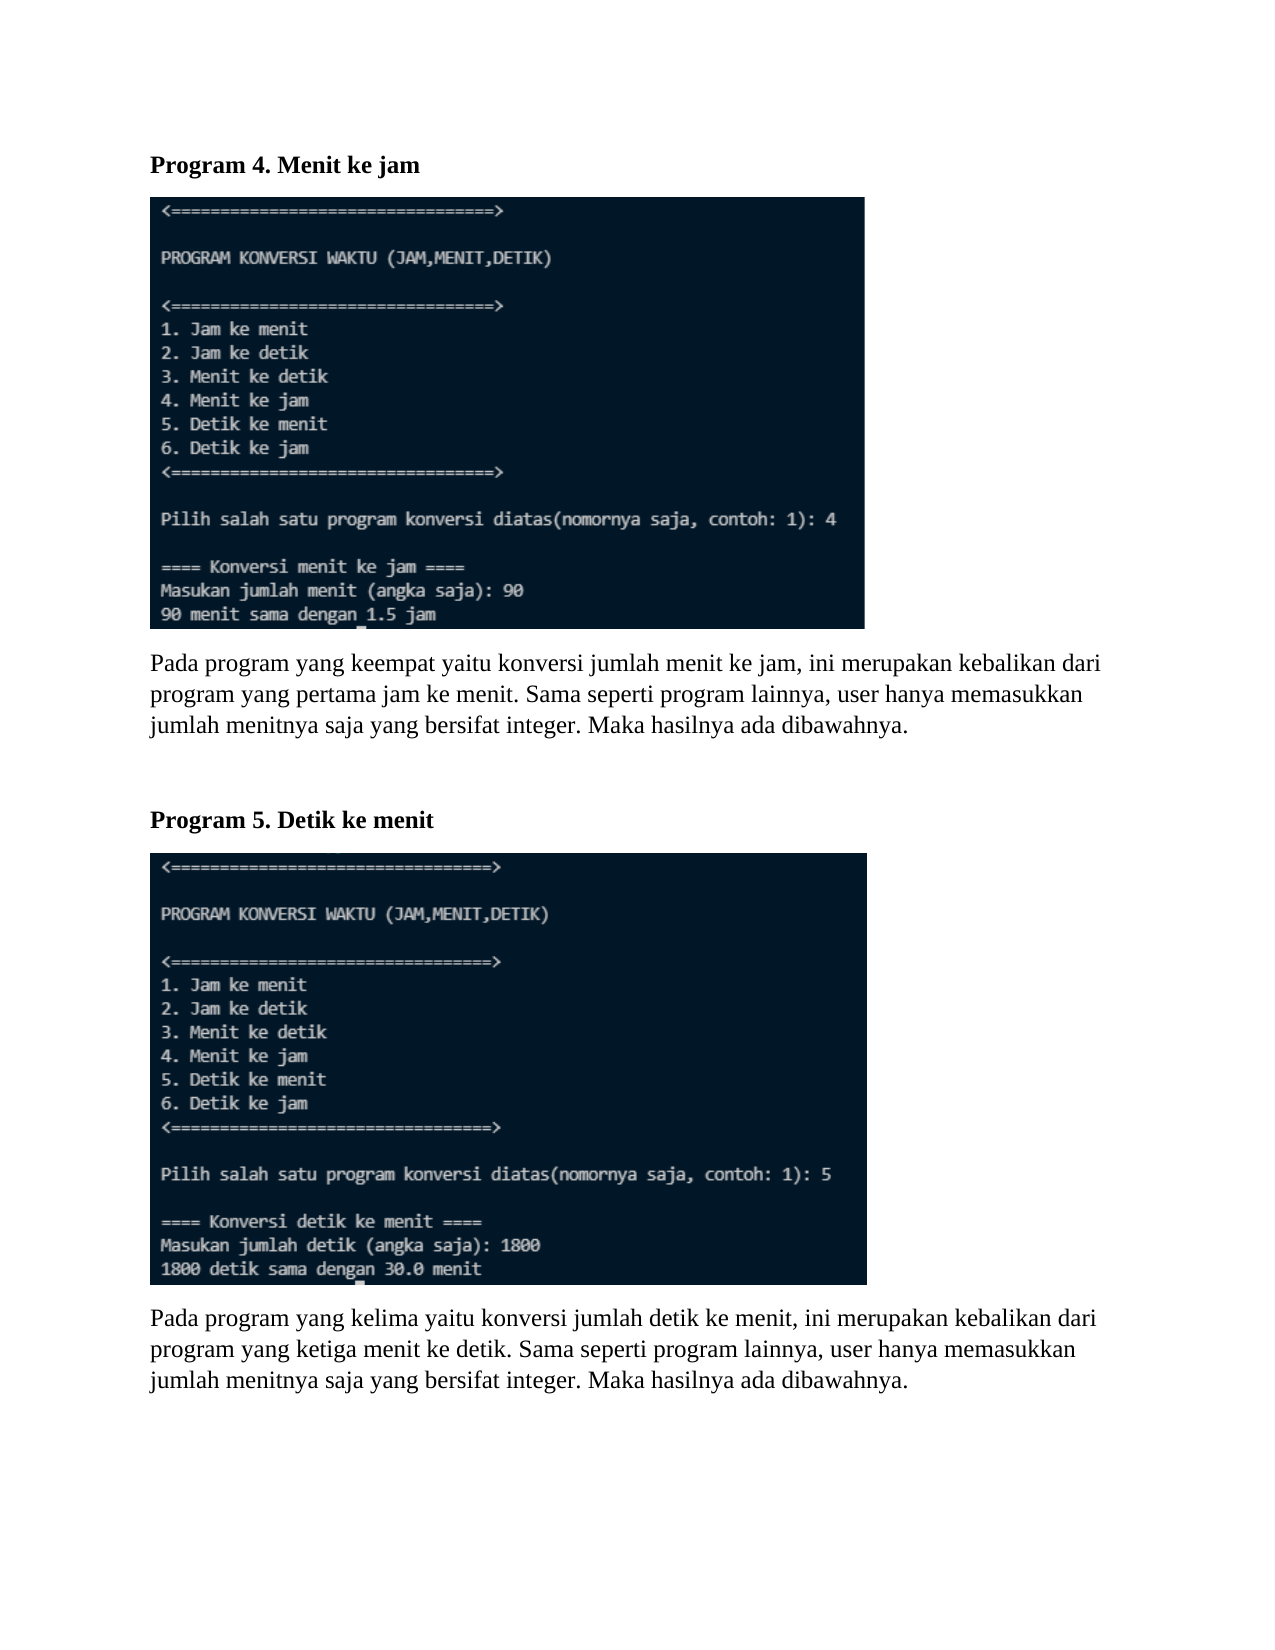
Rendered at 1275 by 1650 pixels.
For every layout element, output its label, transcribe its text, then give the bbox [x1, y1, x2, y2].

text Pada program yang kelima yaitu konversi jumlah detik ke menit, ini merupakan kebalikan dari program yang ketiga menit ke detik. Sama seperti program lainnya, user hanya memasukkan jumlah menitnya saja yang bersifat integer. Maka hasilnya ada dibawahnya. [150, 1303, 1125, 1394]
text Program 4. Menit ke jam [150, 150, 1125, 179]
text Program 5. Detik ke menit [150, 805, 1125, 834]
text Pada program yang keempat yaitu konversi jumlah menit ke jam, ini merupakan kebalikan dari program yang pertama jam ke menit. Sama seperti program lainnya, user hanya memasukkan jumlah menitnya saja yang bersifat integer. Maka hasilnya ada dibawahnya. [150, 648, 1125, 739]
